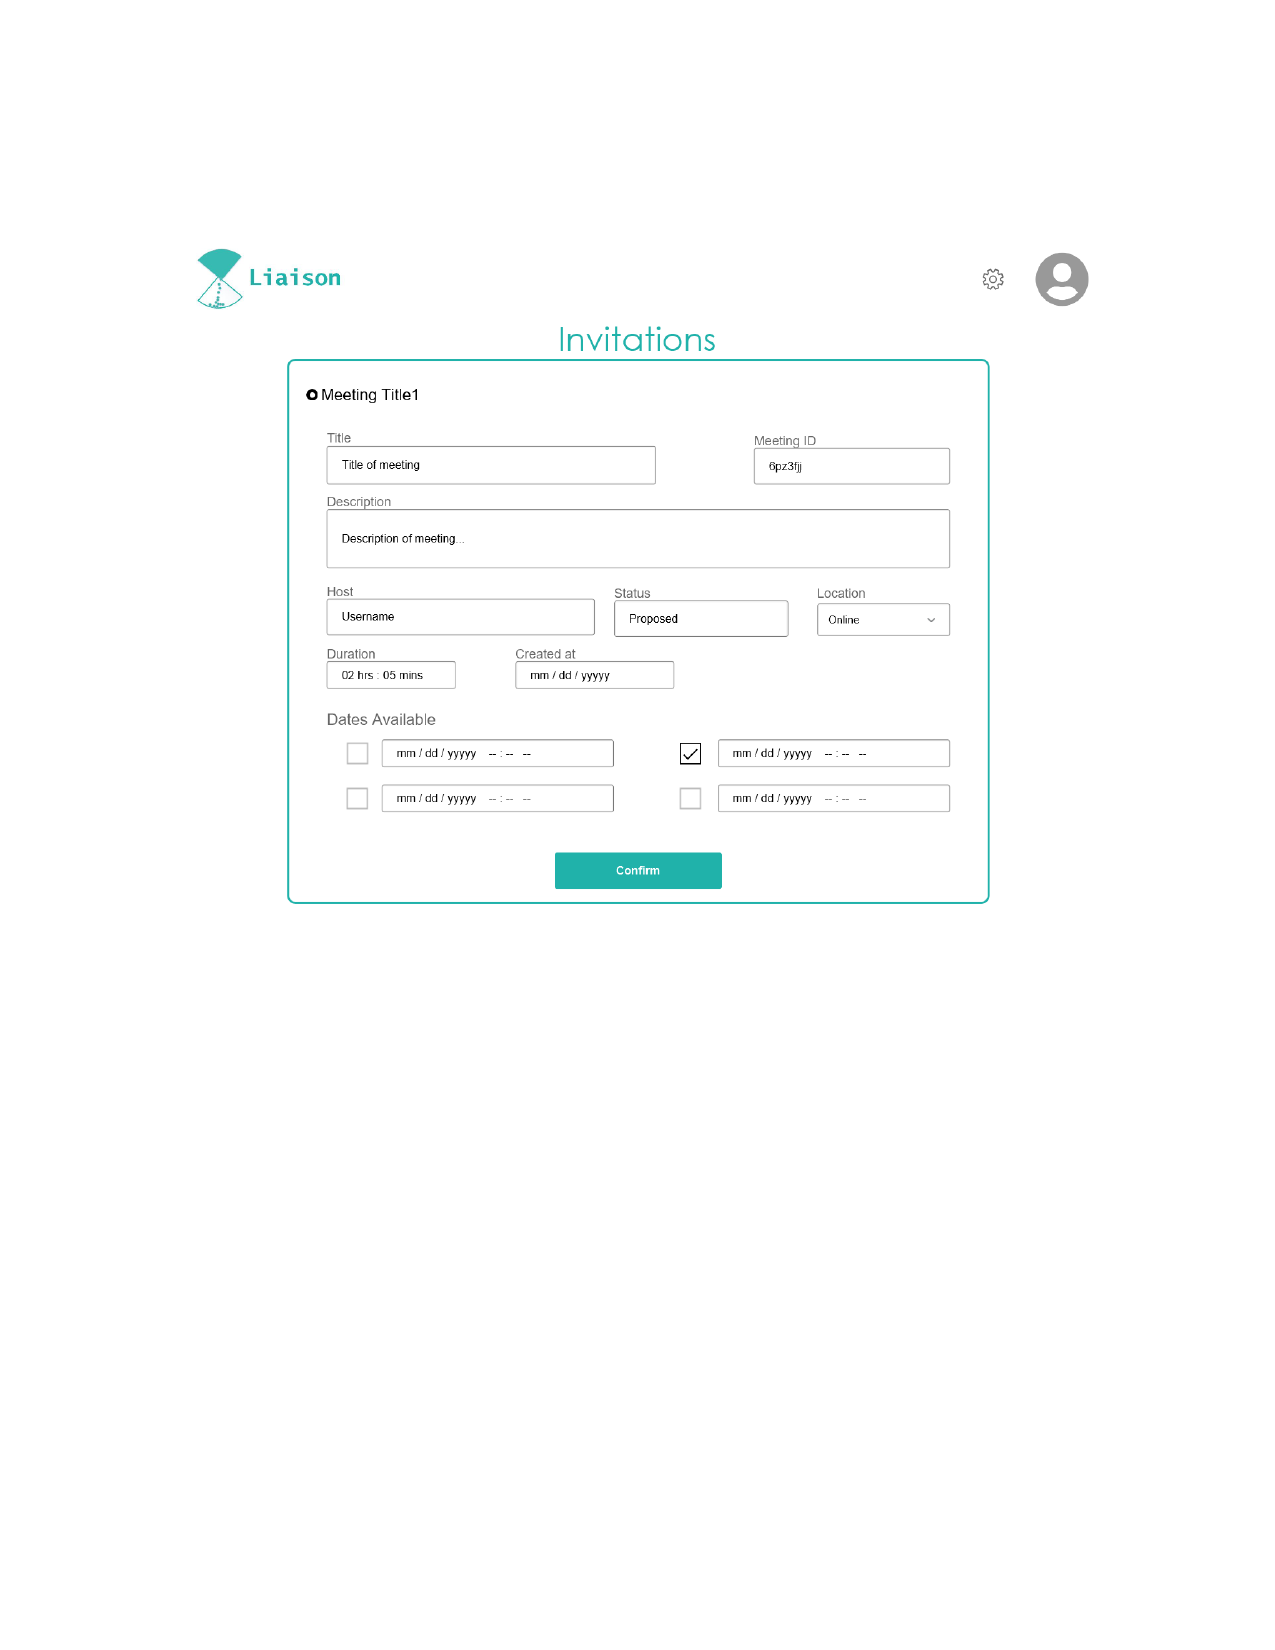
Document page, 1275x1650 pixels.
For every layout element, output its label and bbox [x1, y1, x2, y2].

picture [150, 217, 1125, 935]
